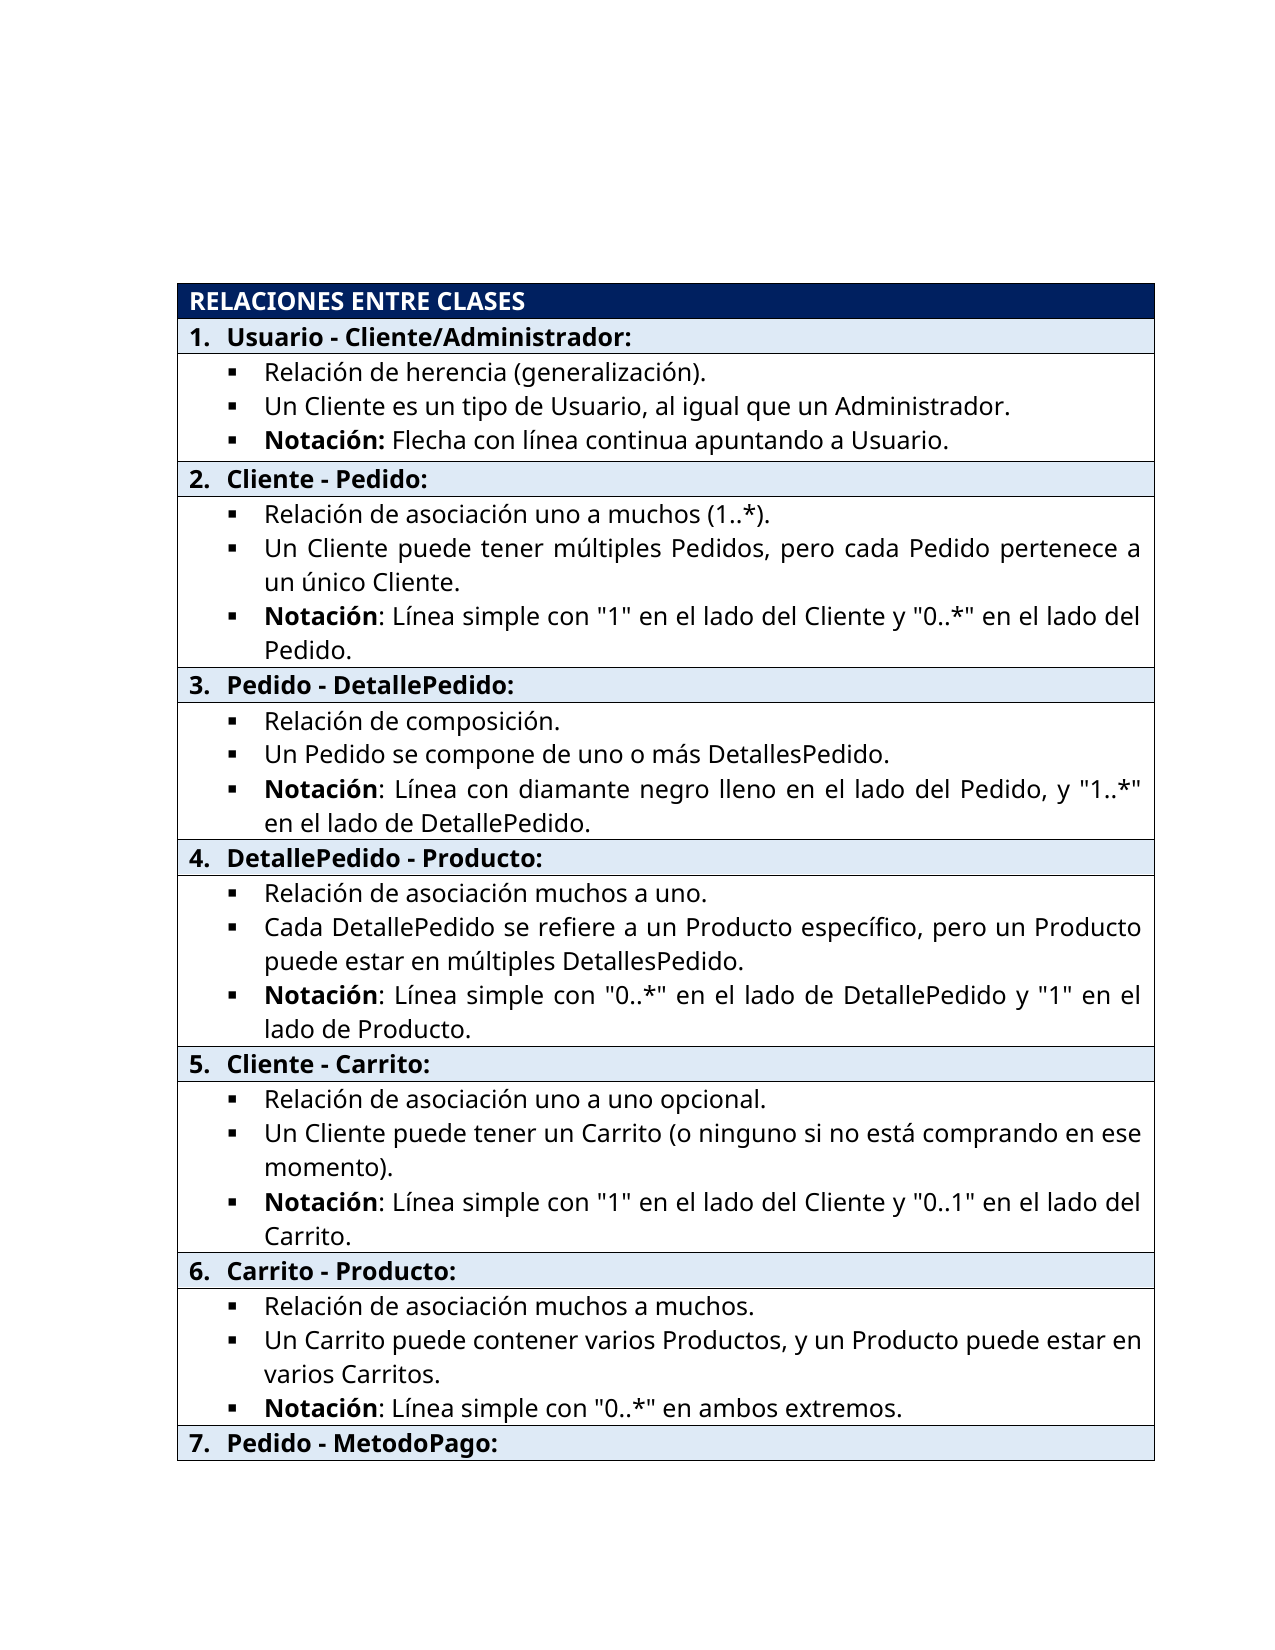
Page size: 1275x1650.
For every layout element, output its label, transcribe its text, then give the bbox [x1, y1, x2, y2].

table_cell DetallePedido - Producto: [178, 840, 1154, 874]
table_cell Cliente - Pedido: [178, 462, 1154, 496]
table_cell Relación de asociación muchos a uno. Cada DetallePedido se refiere a un Producto específico, pero un Producto puede estar en múltiples DetallesPedido. Notación: Línea simple con "0..*" en el lado de DetallePedido y "1" en el lado de Producto. [178, 876, 1154, 1046]
table_cell Relación de composición. Un Pedido se compone de uno o más DetallesPedido. Notación: Línea con diamante negro lleno en el lado del Pedido, y "1..*" en el lado de DetallePedido. [178, 703, 1154, 839]
table_cell Relación de asociación uno a muchos (1..*). Un Cliente puede tener múltiples Pedidos, pero cada Pedido pertenece a un único Cliente. Notación: Línea simple con "1" en el lado del Cliente y "0..*" en el lado del Pedido. [178, 497, 1154, 667]
table_cell Pedido - MetodoPago: [178, 1426, 1154, 1460]
table_header RELACIONES ENTRE CLASES [178, 284, 1154, 318]
table_cell Carrito - Producto: [178, 1253, 1154, 1287]
table_cell Relación de asociación uno a uno opcional. Un Cliente puede tener un Carrito (o ninguno si no está comprando en ese momento). Notación: Línea simple con "1" en el lado del Cliente y "0..1" en el lado del Carrito. [178, 1082, 1154, 1252]
table_cell Relación de asociación muchos a muchos. Un Carrito puede contener varios Productos, y un Producto puede estar en varios Carritos. Notación: Línea simple con "0..*" en ambos extremos. [178, 1289, 1154, 1425]
table_cell Pedido - DetallePedido: [178, 668, 1154, 702]
table_cell Relación de herencia (generalización). Un Cliente es un tipo de Usuario, al igual que un Administrador. Notación: Flecha con línea continua apuntando a Usuario. [178, 354, 1154, 461]
table_cell Cliente - Carrito: [178, 1047, 1154, 1081]
table_cell Usuario - Cliente/Administrador: [178, 319, 1154, 353]
